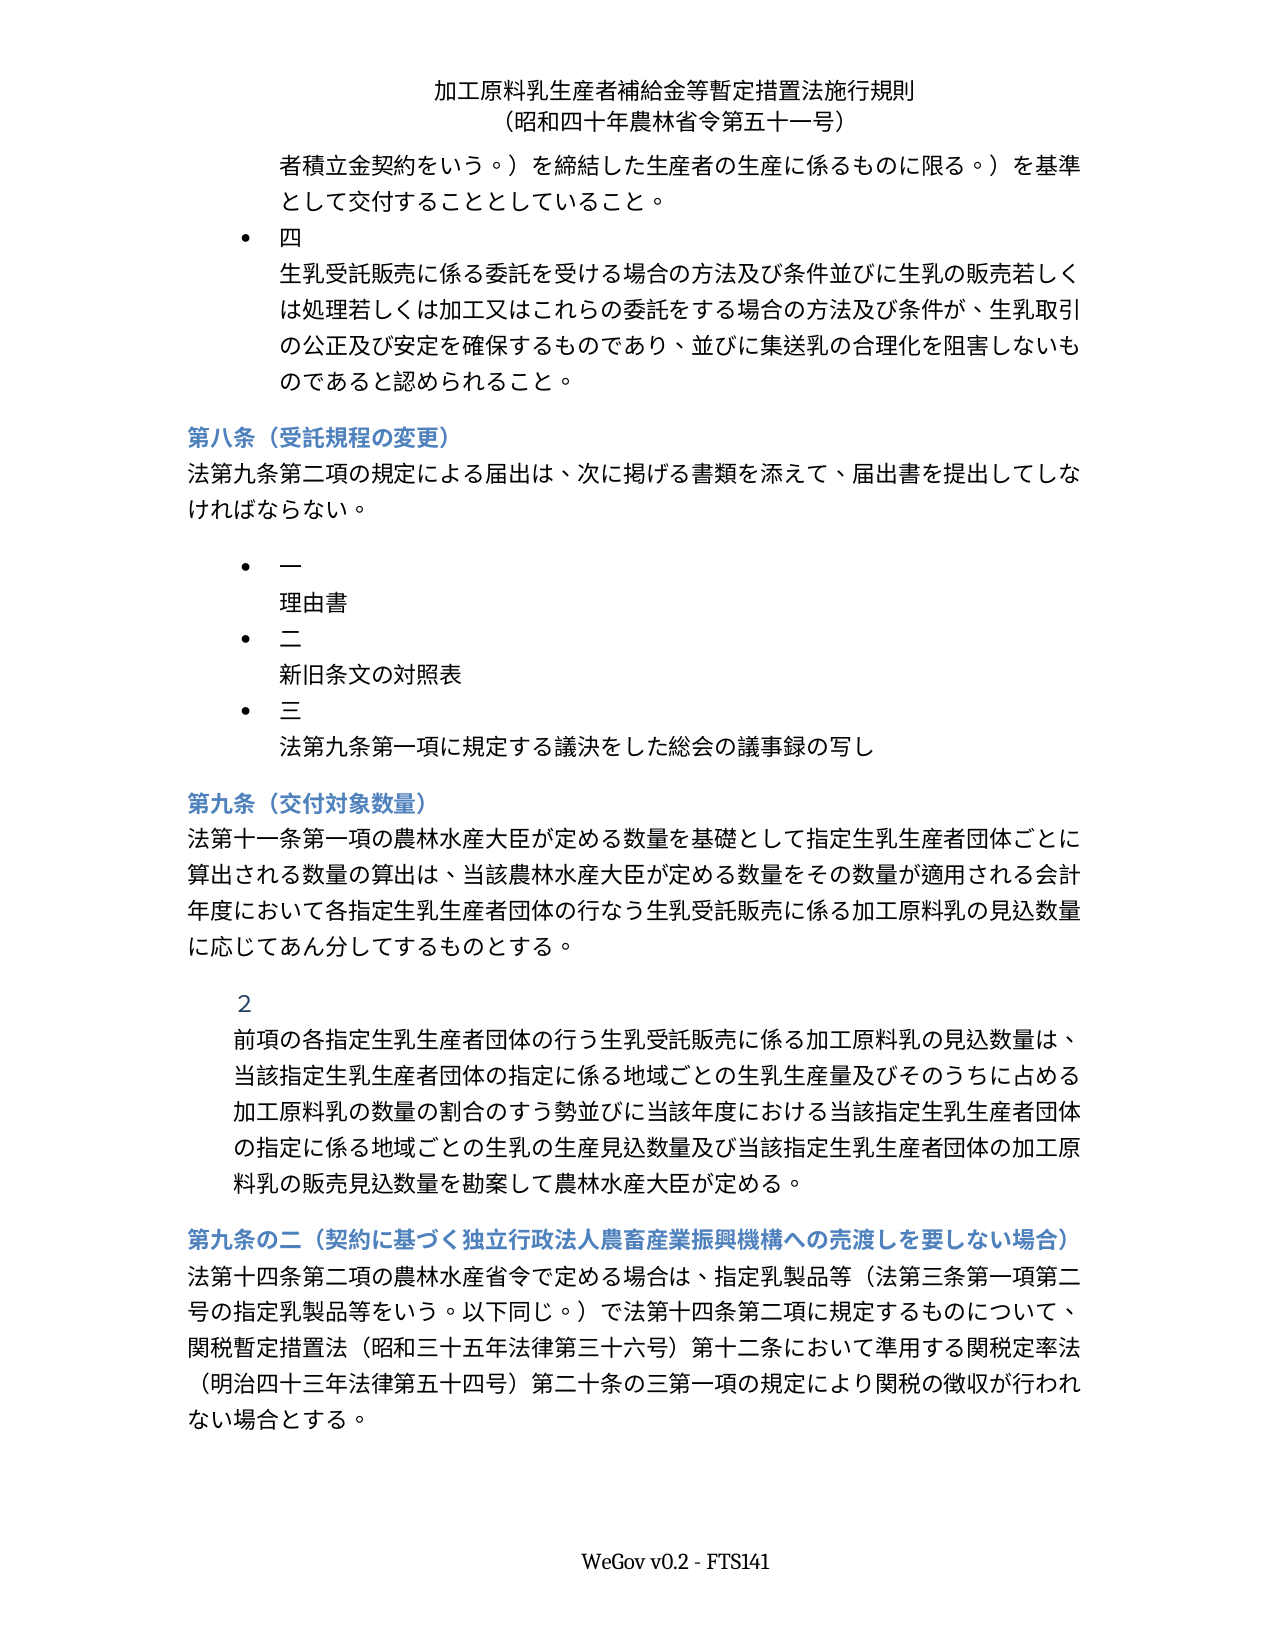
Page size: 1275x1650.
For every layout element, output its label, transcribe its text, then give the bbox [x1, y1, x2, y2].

subtitle ２ [233, 988, 1087, 1019]
text 法第十一条第一項の農林水産大臣が定める数量を基礎として指定生乳生産者団体ごとに算出される数量の算出は、当該農林水産大臣が定める数量をその数量が適用される会計年度において各指定生乳生産者団体の行なう生乳受託販売に係る加工原料乳の見込数量に応じてあん分してするものとする。 [187, 823, 1087, 962]
list 四 生乳受託販売に係る委託を受ける場合の方法及び条件並びに生乳の販売若しくは処理若しくは加工又はこれらの委託をする場合の方法及び条件が、生乳取引の公正及び安定を確保するものであり、並びに集送乳の合理化を阻害しないものであると認められること。 [242, 222, 1087, 397]
subtitle 第八条（受託規程の変更） [187, 422, 1087, 454]
text 法第九条第二項の規定による届出は、次に掲げる書類を添えて、届出書を提出してしなければならない。 [187, 458, 1087, 526]
text 前項の各指定生乳生産者団体の行う生乳受託販売に係る加工原料乳の見込数量は、当該指定生乳生産者団体の指定に係る地域ごとの生乳生産量及びそのうちに占める加工原料乳の数量の割合のすう勢並びに当該年度における当該指定生乳生産者団体の指定に係る地域ごとの生乳の生産見込数量及び当該指定生乳生産者団体の加工原料乳の販売見込数量を勘案して農林水産大臣が定める。 [233, 1024, 1087, 1199]
subtitle 第九条の二（契約に基づく独立行政法人農畜産業振興機構への売渡しを要しない場合） [187, 1224, 1087, 1256]
list 三 法第九条第一項に規定する議決をした総会の議事録の写し [242, 695, 1087, 762]
subtitle 第九条（交付対象数量） [187, 787, 1087, 819]
list 二 新旧条文の対照表 [242, 623, 1087, 690]
list 一 理由書 [242, 551, 1087, 618]
